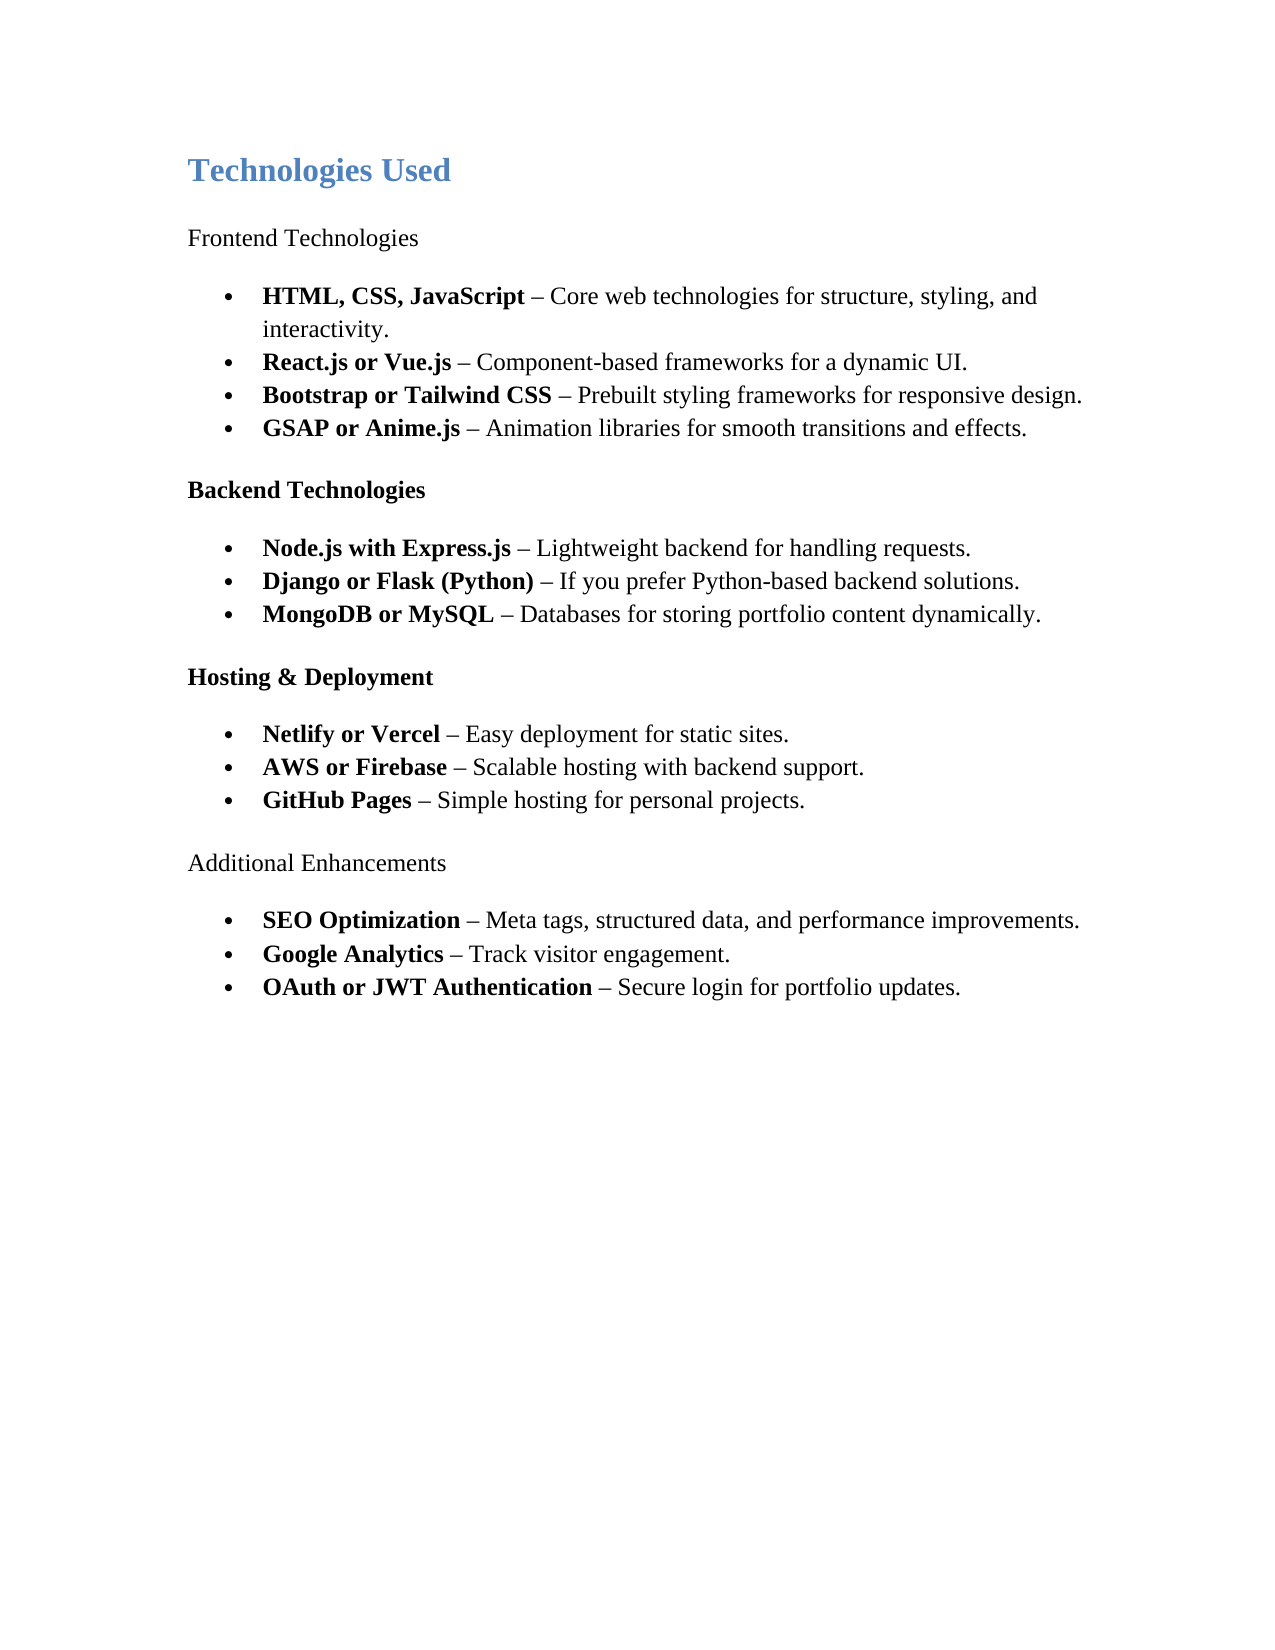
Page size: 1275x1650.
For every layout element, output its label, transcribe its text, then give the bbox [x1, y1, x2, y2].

list React.js or Vue.js – Component-based frameworks for a dynamic UI. [225, 347, 1087, 376]
list HTML, CSS, JavaScript – Core web technologies for structure, styling, and interactivity. [225, 281, 1087, 343]
list Google Analytics – Track visitor engagement. [225, 939, 1087, 967]
list OAuth or JWT Authentication – Secure login for portfolio updates. [225, 972, 1087, 1000]
list Node.js with Express.js – Lightweight backend for handling requests. [225, 533, 1087, 562]
text Additional Enhancements [187, 848, 1087, 876]
list Netlify or Vercel – Easy deployment for static sites. [225, 719, 1087, 748]
list Django or Flask (Python) – If you prefer Python-based backend solutions. [225, 566, 1087, 595]
list SEO Optimization – Meta tags, structured data, and performance improvements. [225, 906, 1087, 934]
list GitHub Pages – Simple hosting for personal projects. [225, 786, 1087, 814]
list GSAP or Anime.js – Animation libraries for smooth transitions and effects. [225, 413, 1087, 442]
text Backend Technologies [187, 475, 1087, 504]
list Bootstrap or Tailwind CSS – Prebuilt styling frameworks for responsive design. [225, 380, 1087, 409]
text Technologies Used [187, 150, 1087, 188]
text Frontend Technologies [187, 223, 1087, 252]
text Hosting & Deployment [187, 662, 1087, 690]
list AWS or Firebase – Scalable hosting with backend support. [225, 752, 1087, 781]
list MongoDB or MySQL – Databases for storing portfolio content dynamically. [225, 599, 1087, 628]
